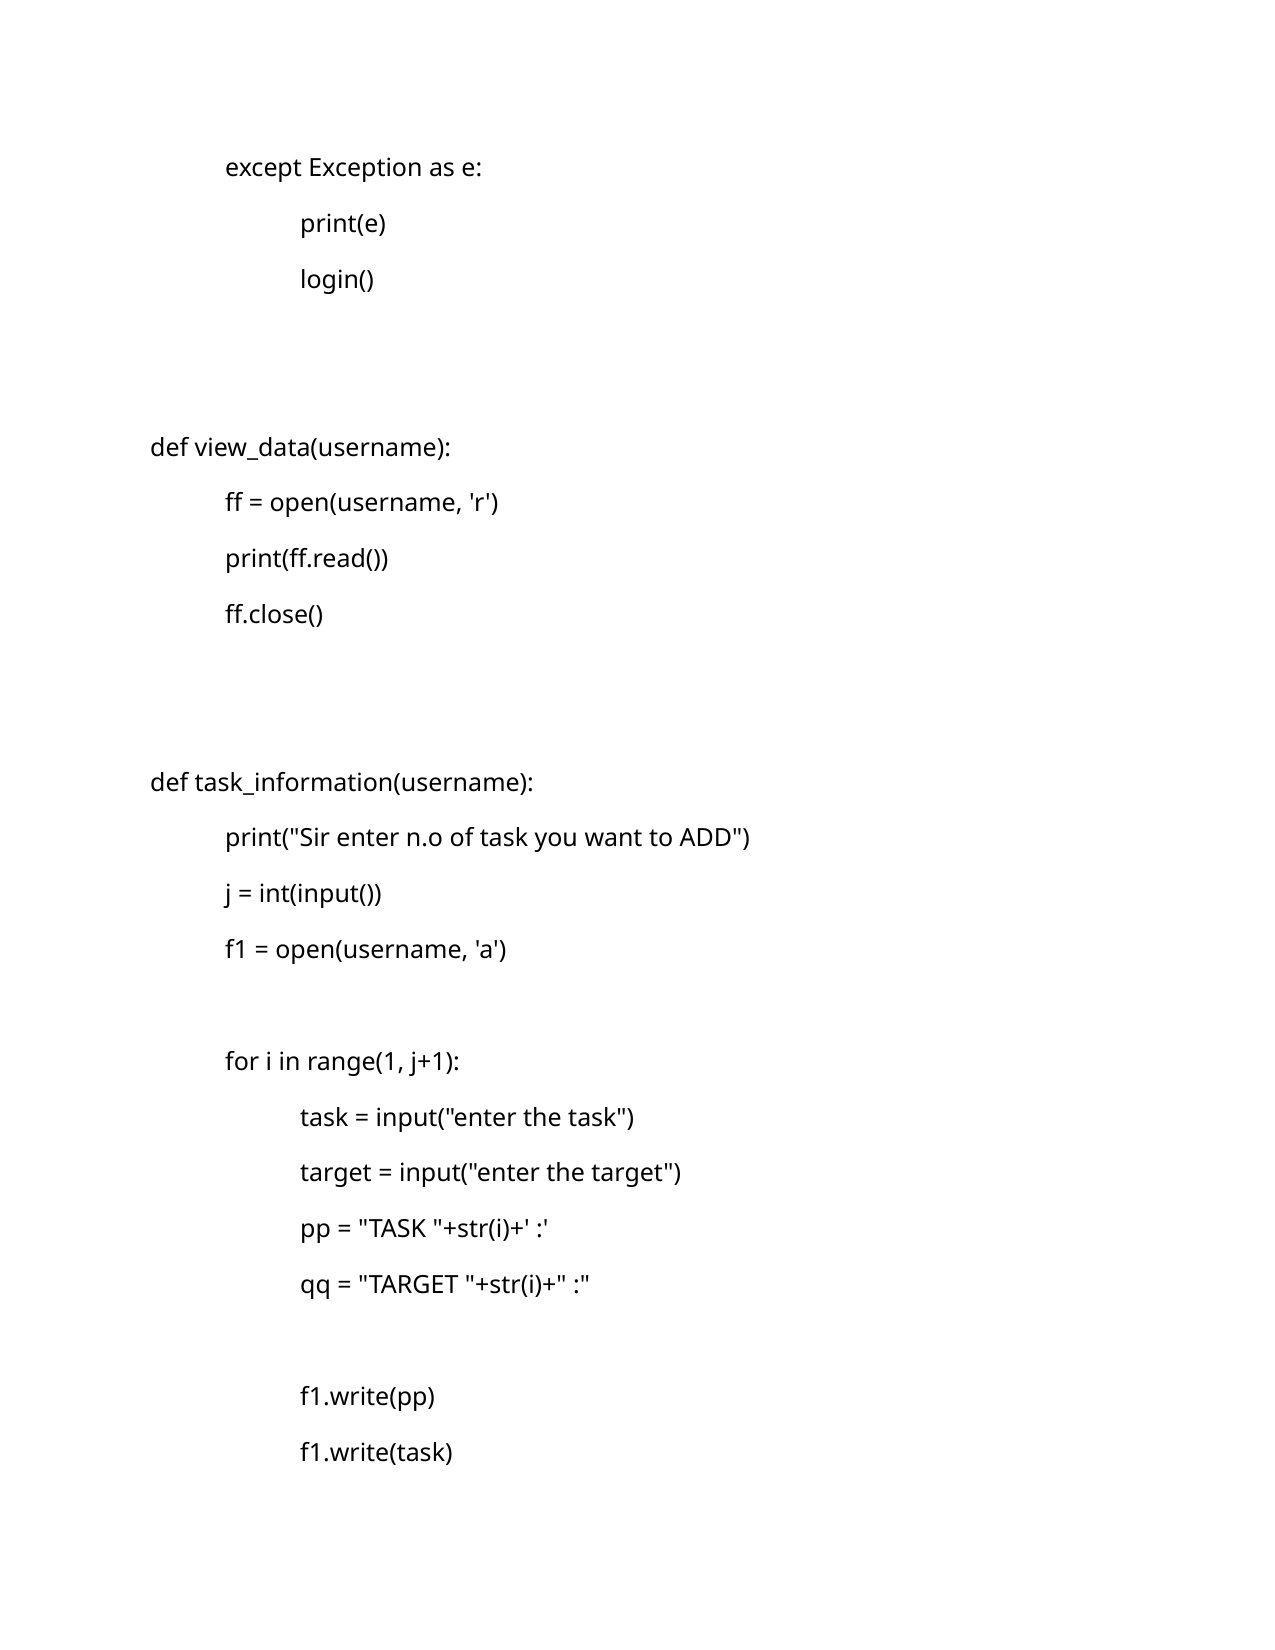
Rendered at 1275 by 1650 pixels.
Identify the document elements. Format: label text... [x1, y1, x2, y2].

text print("Sir enter n.o of task you want to ADD") [150, 820, 1125, 854]
text task = input("enter the task") [150, 1099, 1125, 1133]
text pp = "TASK "+str(i)+' :' [150, 1211, 1125, 1245]
text ff.close() [150, 597, 1125, 631]
text def view_data(username): [150, 429, 1125, 463]
text qq = "TARGET "+str(i)+" :" [150, 1267, 1125, 1301]
text target = input("enter the target") [150, 1155, 1125, 1189]
text j = int(input()) [150, 876, 1125, 910]
text ff = open(username, 'r') [150, 485, 1125, 519]
text print(e) [150, 206, 1125, 240]
text login() [150, 262, 1125, 296]
text f1.write(task) [150, 1434, 1125, 1468]
text for i in range(1, j+1): [150, 1043, 1125, 1077]
text print(ff.read()) [150, 541, 1125, 575]
text def task_information(username): [150, 764, 1125, 798]
text except Exception as e: [150, 150, 1125, 184]
text f1.write(pp) [150, 1378, 1125, 1412]
text f1 = open(username, 'a') [150, 932, 1125, 966]
